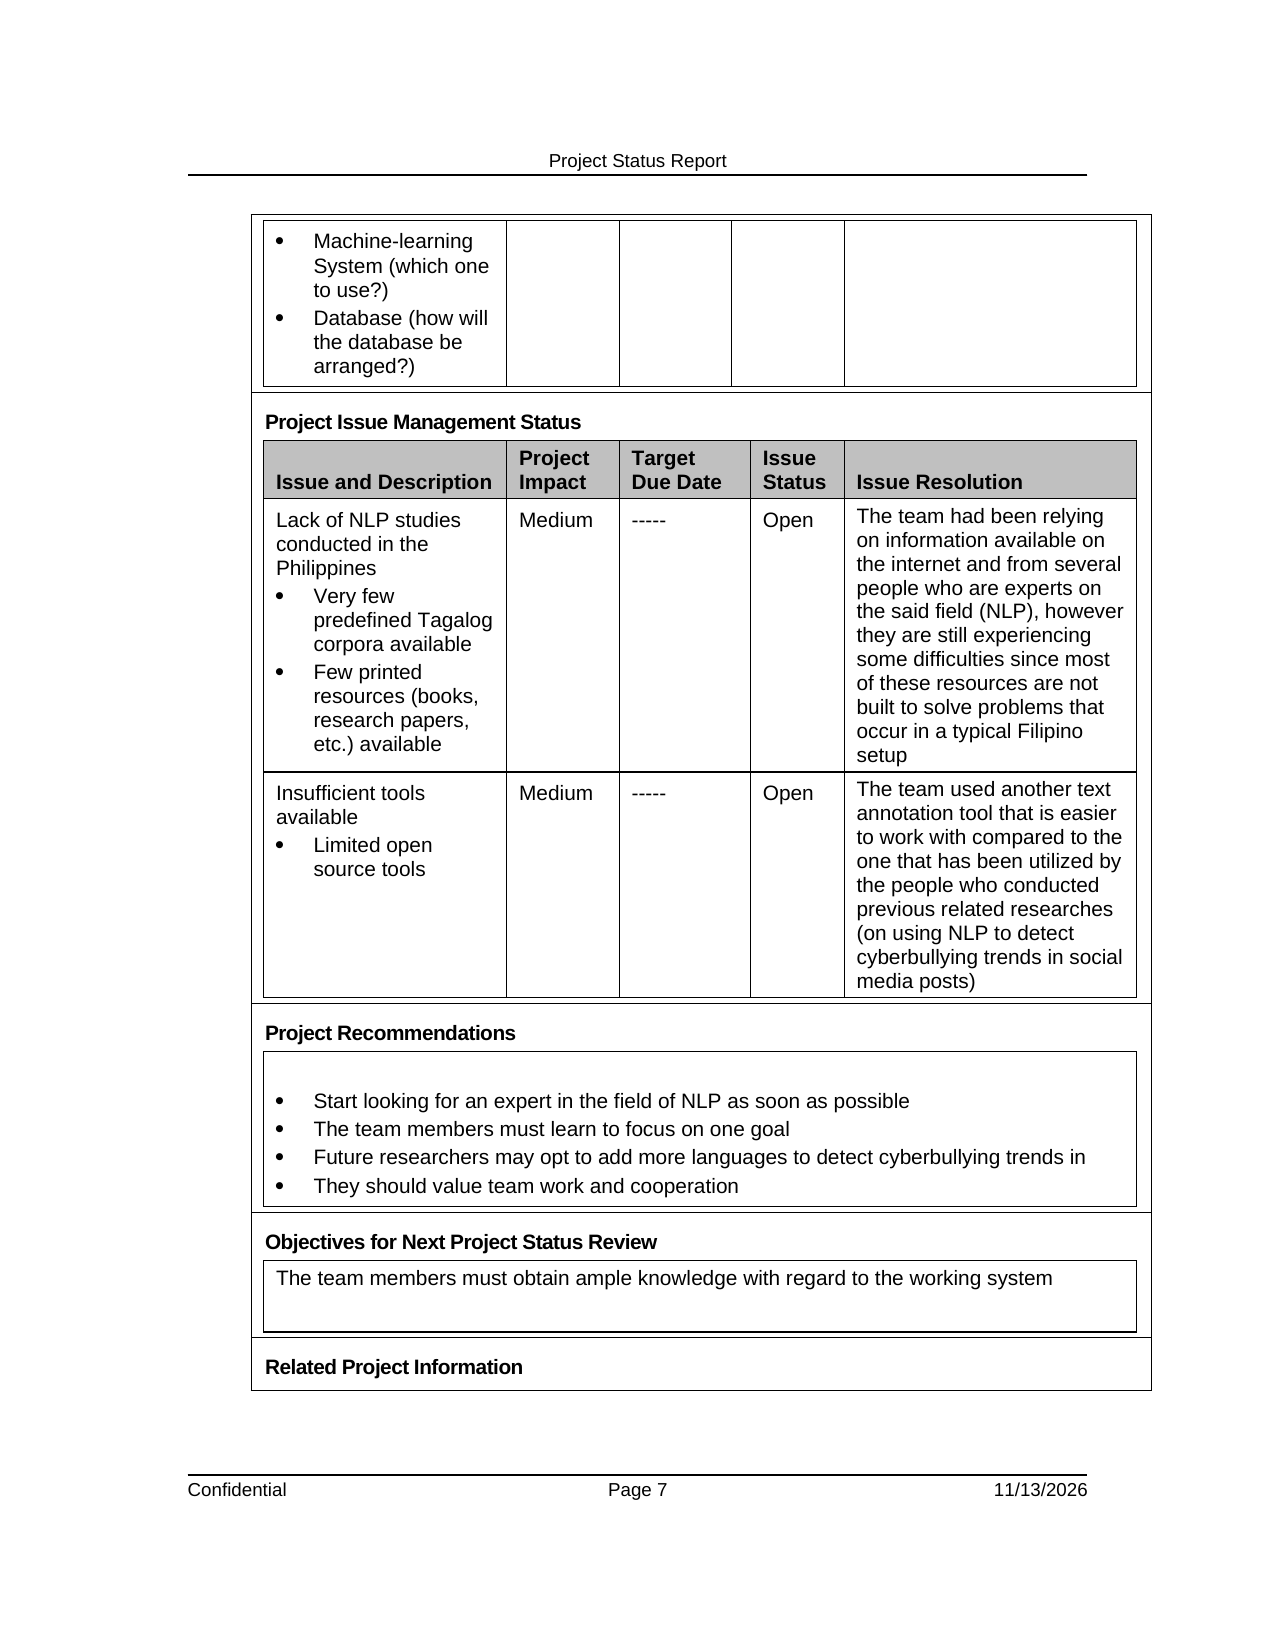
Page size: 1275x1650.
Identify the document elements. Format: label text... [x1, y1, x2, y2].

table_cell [252, 215, 1151, 392]
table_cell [252, 1338, 1151, 1390]
table_cell Project Issue Management Status [252, 393, 1151, 1003]
table_cell Objectives for Next Project Status Review [252, 1213, 1151, 1337]
table_cell Project Recommendations [252, 1004, 1151, 1212]
